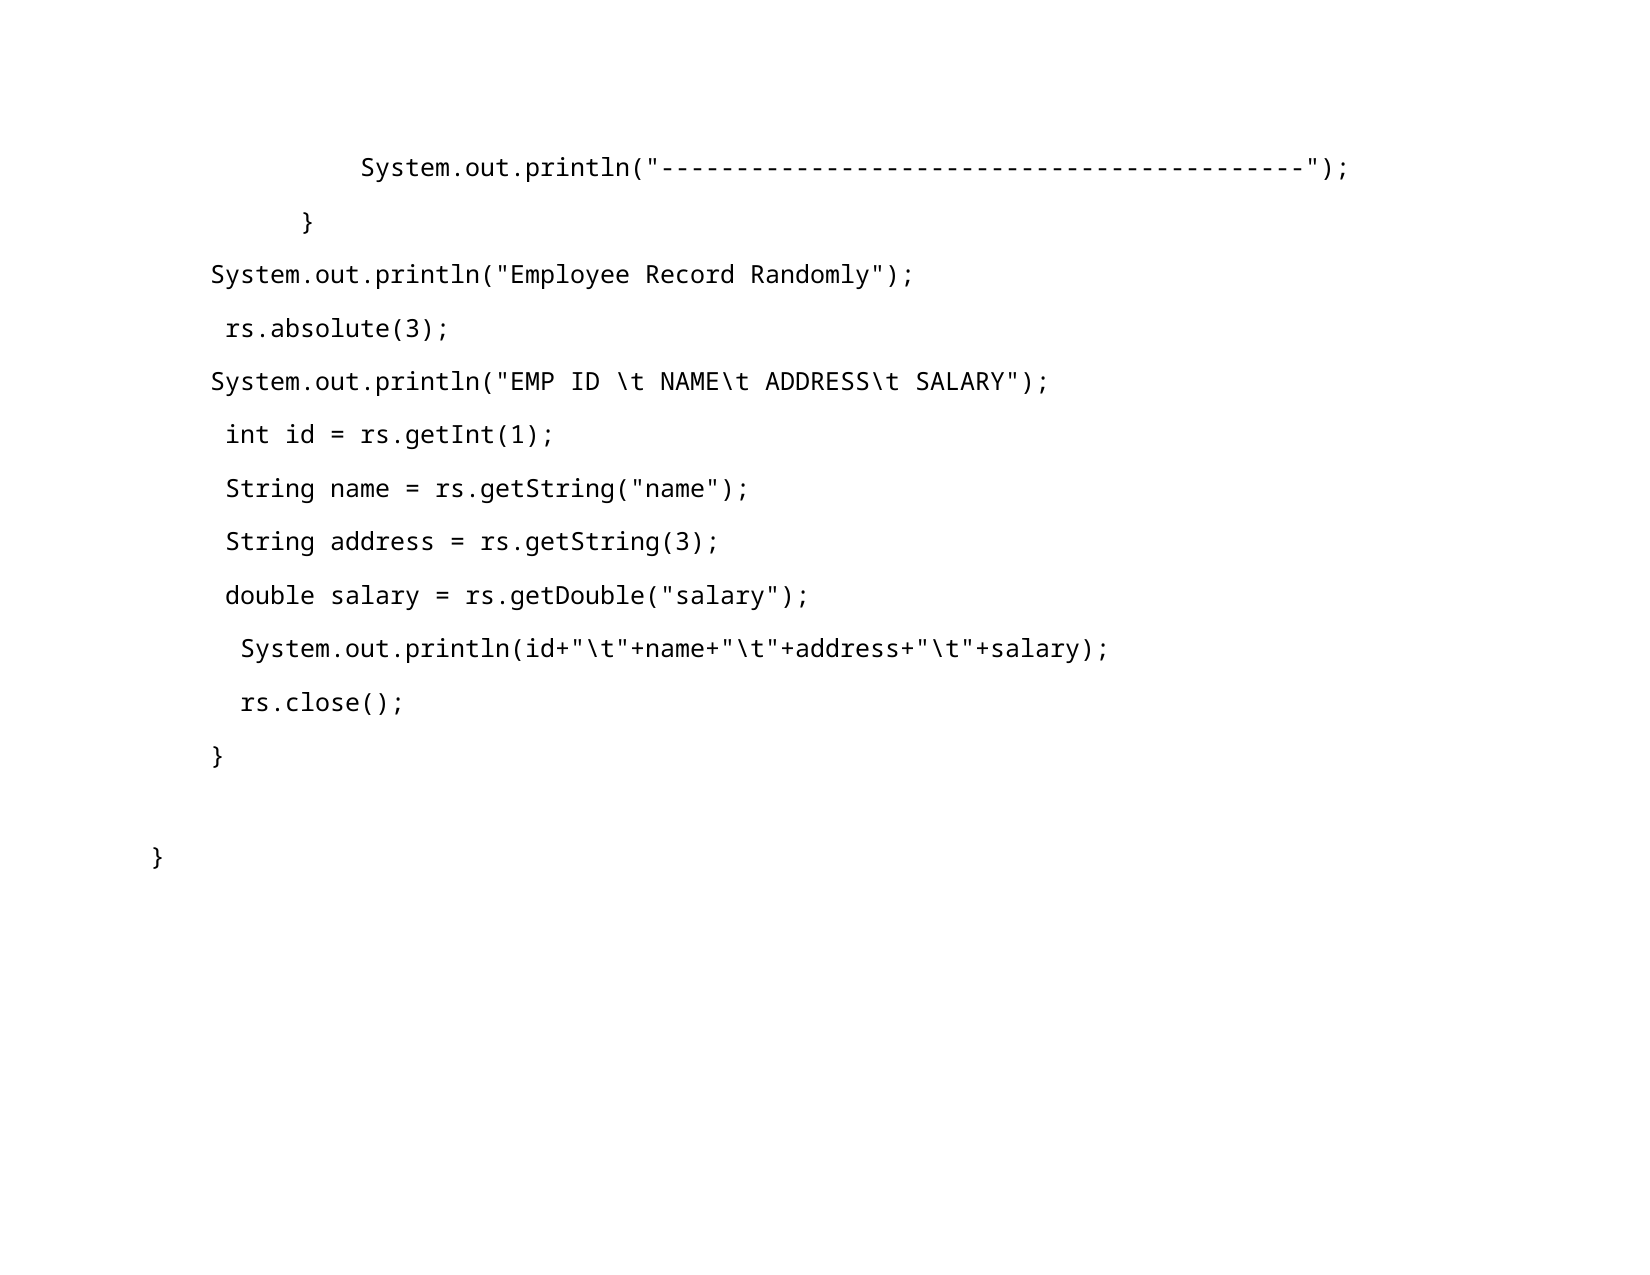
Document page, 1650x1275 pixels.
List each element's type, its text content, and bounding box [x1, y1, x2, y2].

text String address = rs.getString(3); [150, 524, 1500, 558]
text System.out.println("Employee Record Randomly"); [150, 257, 1500, 291]
text } [150, 203, 1500, 237]
text } [150, 839, 1500, 873]
text } [150, 738, 1500, 772]
text rs.close(); [150, 684, 1500, 718]
text System.out.println("EMP ID \t NAME\t ADDRESS\t SALARY"); [150, 364, 1500, 398]
text System.out.println(id+"\t"+name+"\t"+address+"\t"+salary); [150, 631, 1500, 665]
text rs.absolute(3); [150, 310, 1500, 344]
text double salary = rs.getDouble("salary"); [150, 577, 1500, 612]
text String name = rs.getString("name"); [150, 471, 1500, 505]
text int id = rs.getInt(1); [150, 417, 1500, 451]
text System.out.println("-------------------------------------------"); [150, 150, 1500, 184]
